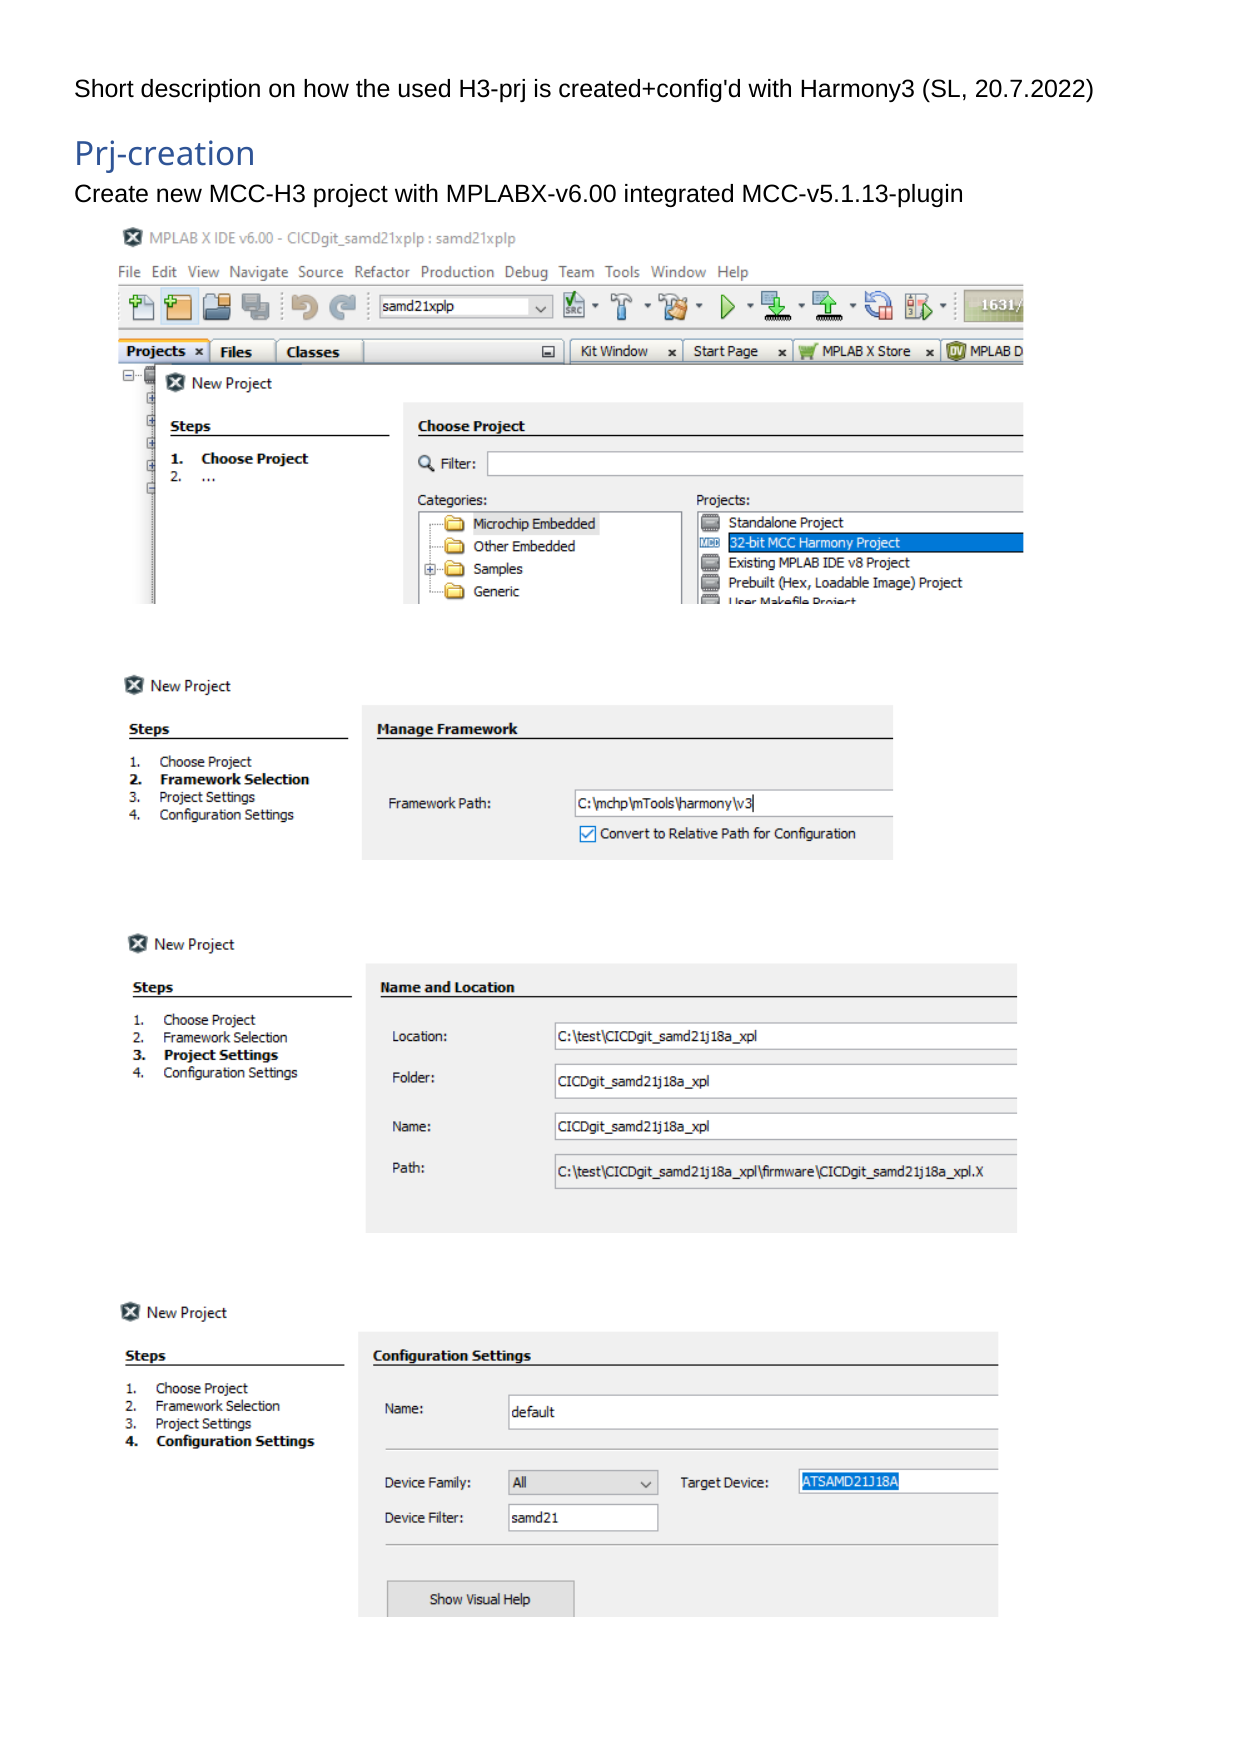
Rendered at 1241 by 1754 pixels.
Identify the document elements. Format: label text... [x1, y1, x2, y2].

picture [118, 1299, 999, 1617]
text Create new MCC-H3 project with MPLABX-v6.00 integrated MCC-v5.1.13-plugin [74, 179, 1137, 208]
subtitle Prj-creation [74, 130, 1137, 175]
picture [118, 226, 1024, 604]
text Short description on how the used H3-prj is created+config'd with Harmony3 (SL, 20.7.2022) [74, 74, 1137, 103]
picture [118, 670, 894, 860]
picture [118, 926, 1018, 1233]
